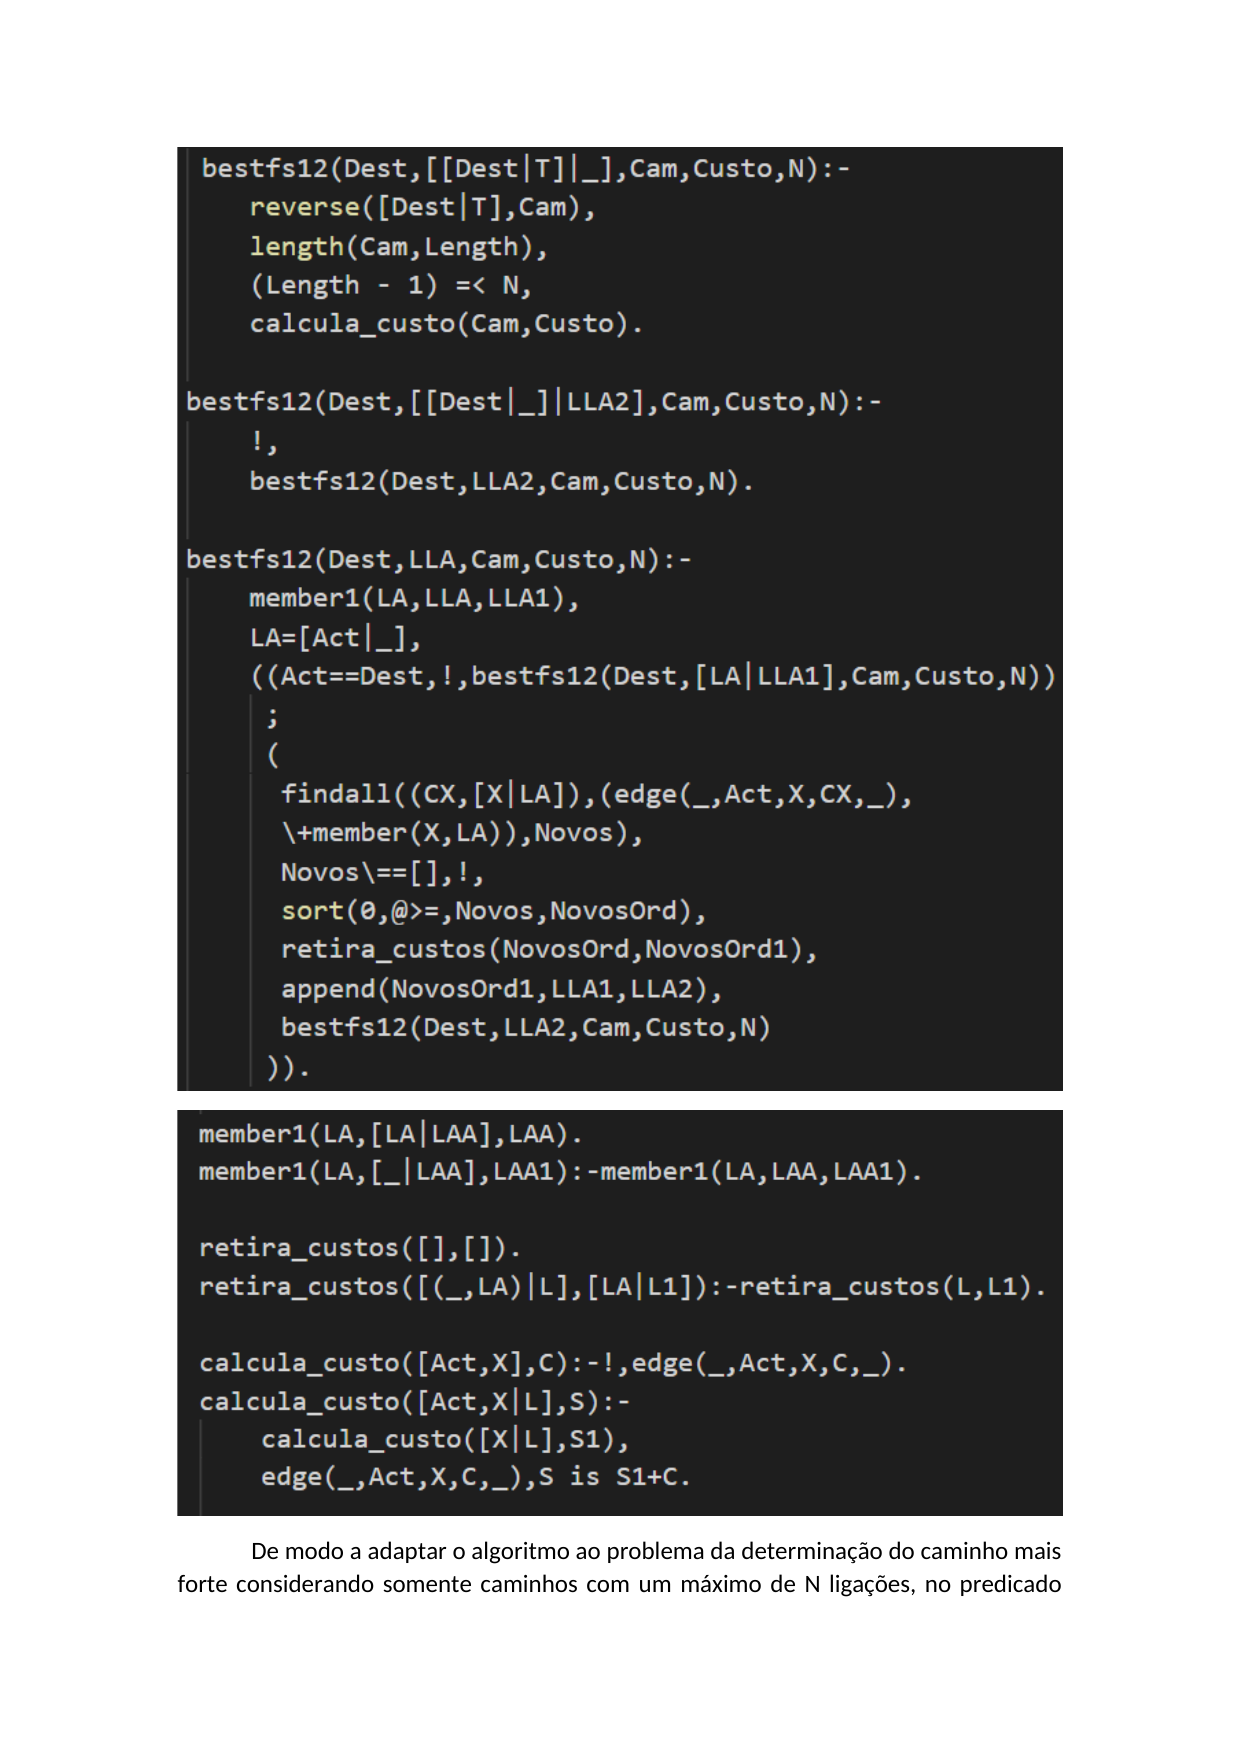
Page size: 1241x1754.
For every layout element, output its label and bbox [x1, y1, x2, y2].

picture [177, 1110, 1063, 1516]
picture [177, 147, 1063, 1091]
text [177, 1535, 1063, 1598]
